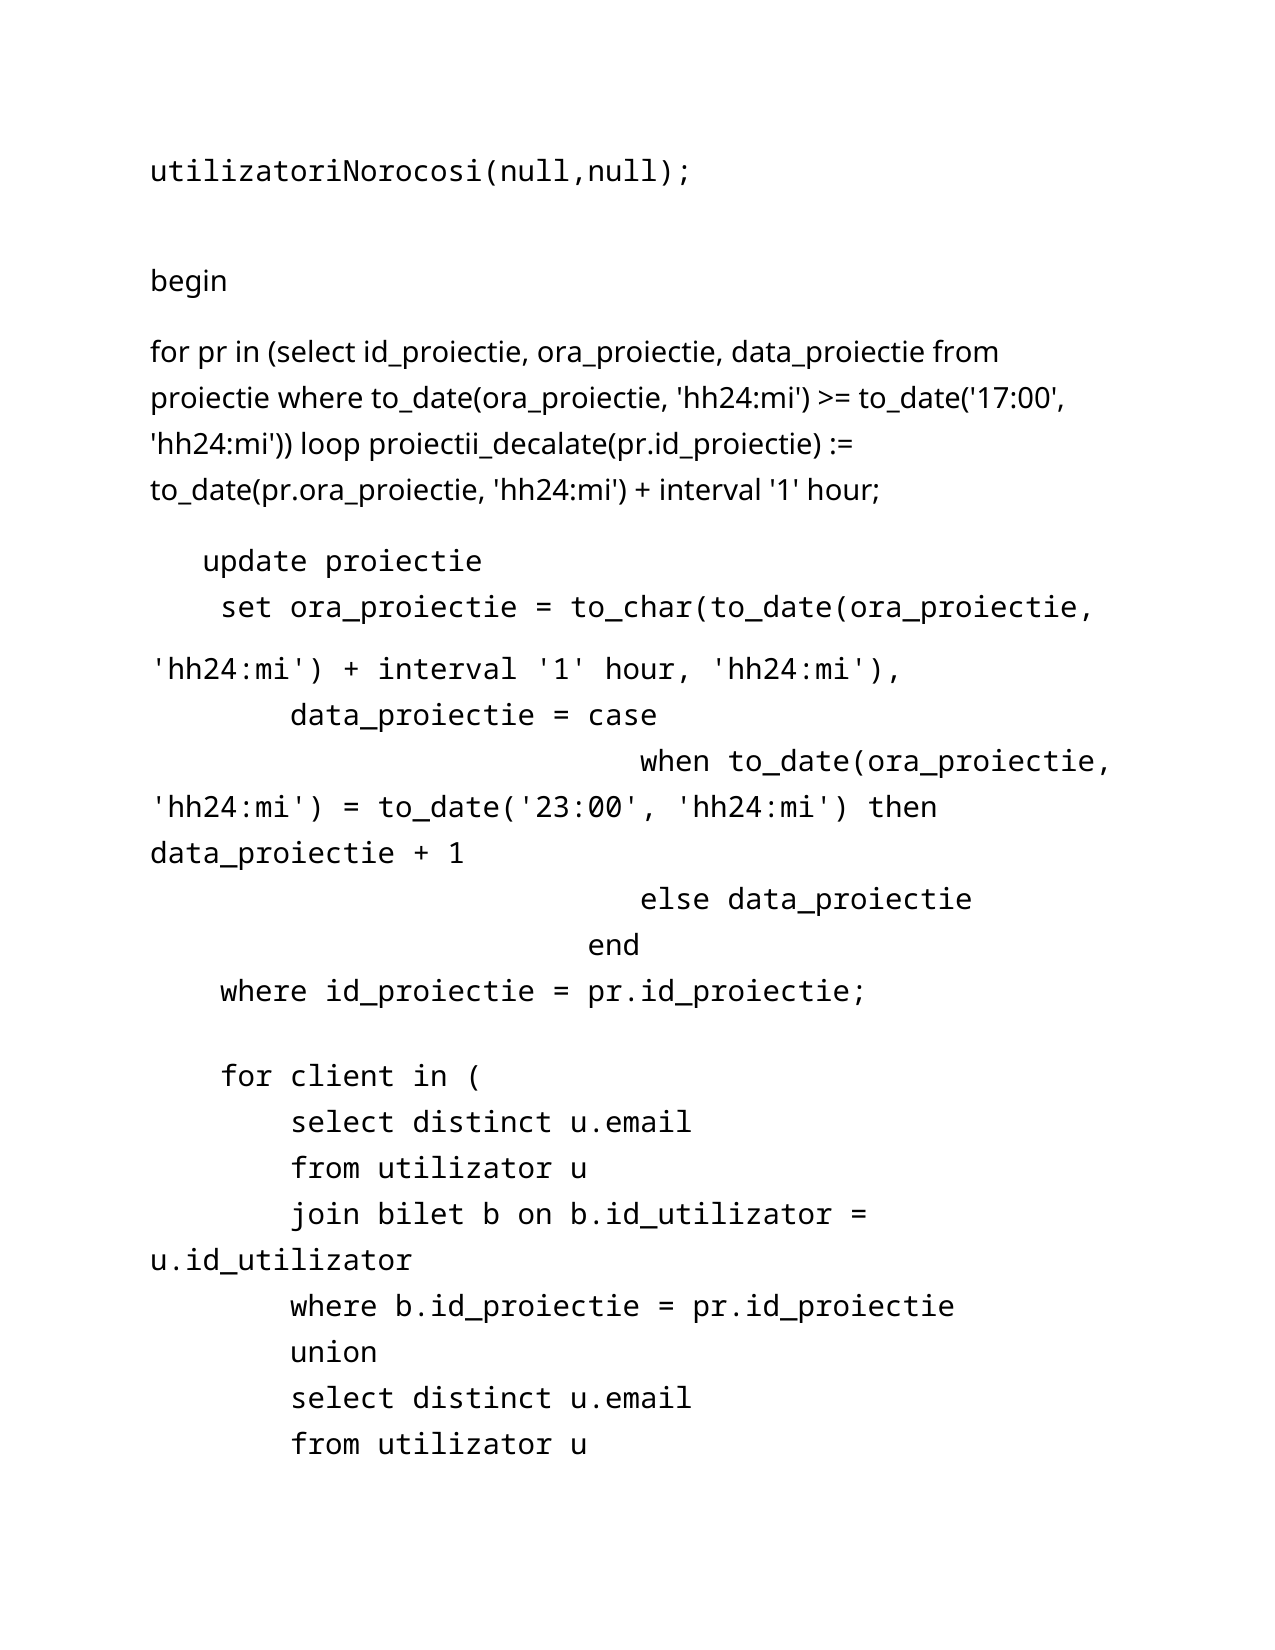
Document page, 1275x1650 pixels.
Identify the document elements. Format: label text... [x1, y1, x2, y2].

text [150, 150, 1125, 230]
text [150, 649, 1125, 1463]
text for pr in (select id_proiectie, ora_proiectie, data_proiectie from proiectie where to_date(ora_proiectie, 'hh24:mi') >= to_date('17:00', 'hh24:mi')) loop proiectii_decalate(pr.id_proiectie) := to_date(pr.ora_proiectie, 'hh24:mi') + interval '1' hour; [150, 331, 1125, 509]
text update proiectie set ora_proiectie = to_char(to_date(ora_proiectie, [150, 540, 1125, 626]
text begin [150, 260, 1125, 300]
